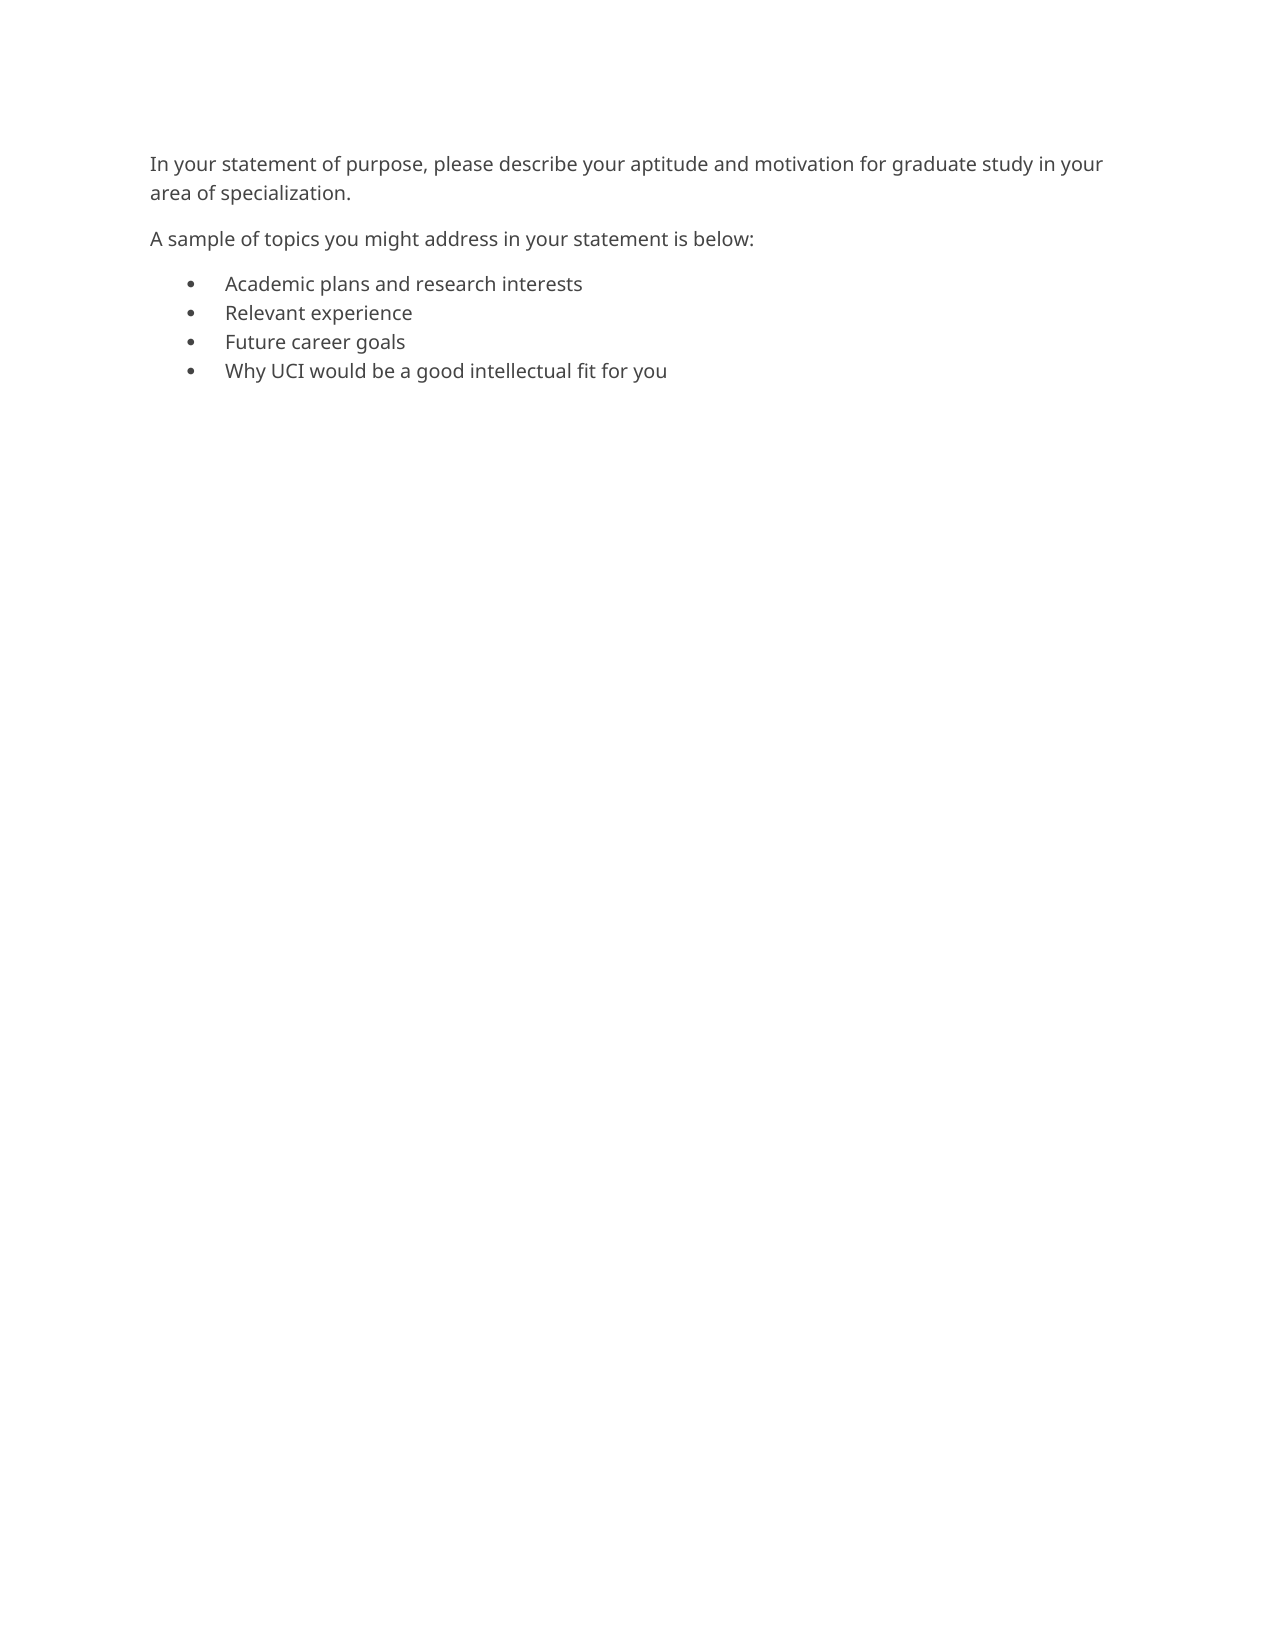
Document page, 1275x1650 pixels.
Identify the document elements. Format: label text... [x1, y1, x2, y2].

text In your statement of purpose, please describe your aptitude and motivation for graduate study in your area of specialization. [150, 150, 1125, 206]
text A sample of topics you might address in your statement is below: [150, 225, 1125, 252]
list Relevant experience [187, 299, 1125, 327]
list Why UCI would be a good intellectual fit for you [187, 358, 1125, 385]
list Academic plans and research interests [187, 271, 1125, 297]
list Future career goals [187, 329, 1125, 356]
